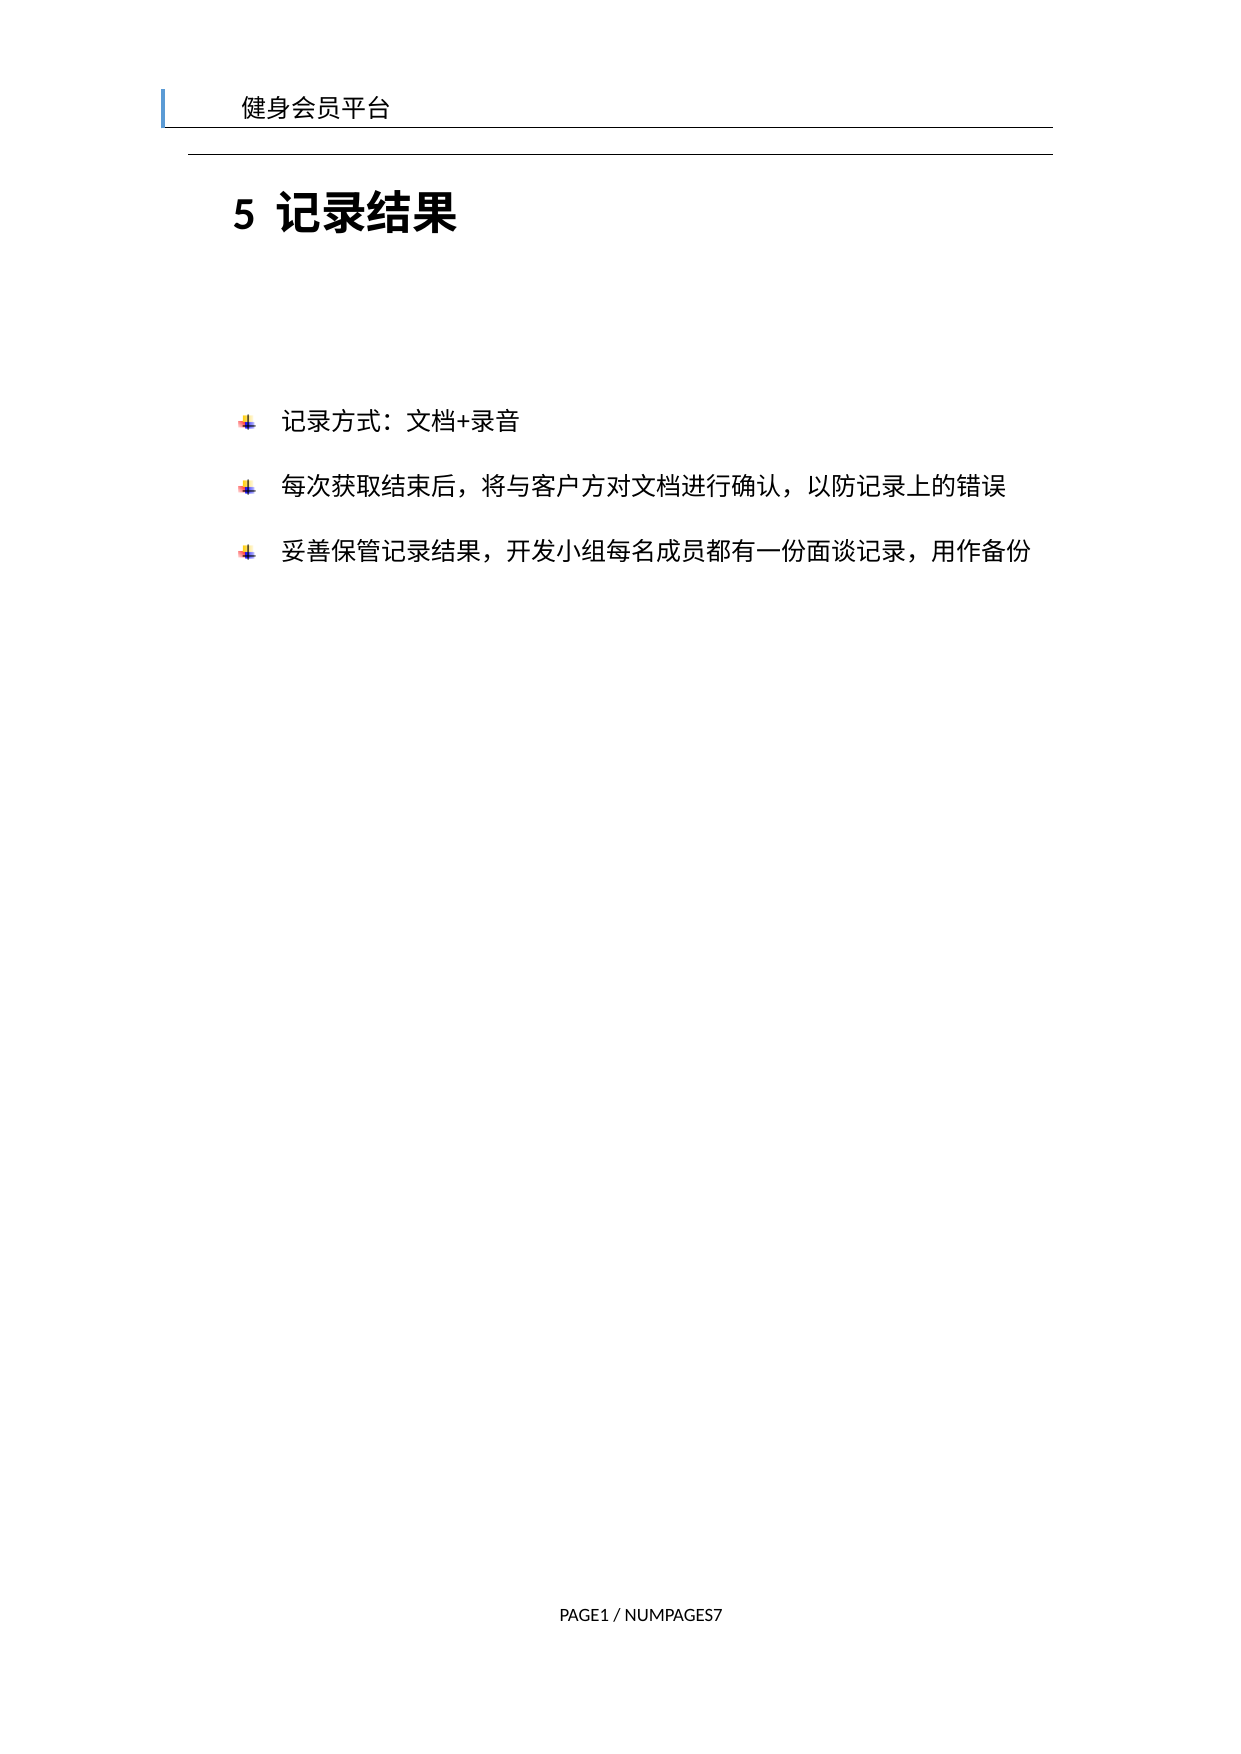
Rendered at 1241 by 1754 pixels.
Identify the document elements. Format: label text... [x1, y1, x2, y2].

subtitle 记录结果 [232, 161, 1053, 259]
picture [238, 413, 256, 430]
list 每次获取结束后，将与客户方对文档进行确认，以防记录上的错误 [237, 452, 1053, 517]
list 妥善保管记录结果，开发小组每名成员都有一份面谈记录，用作备份 [237, 517, 1053, 582]
picture [238, 478, 256, 495]
picture [238, 543, 256, 560]
list 记录方式：文档+录音 [237, 387, 1053, 452]
